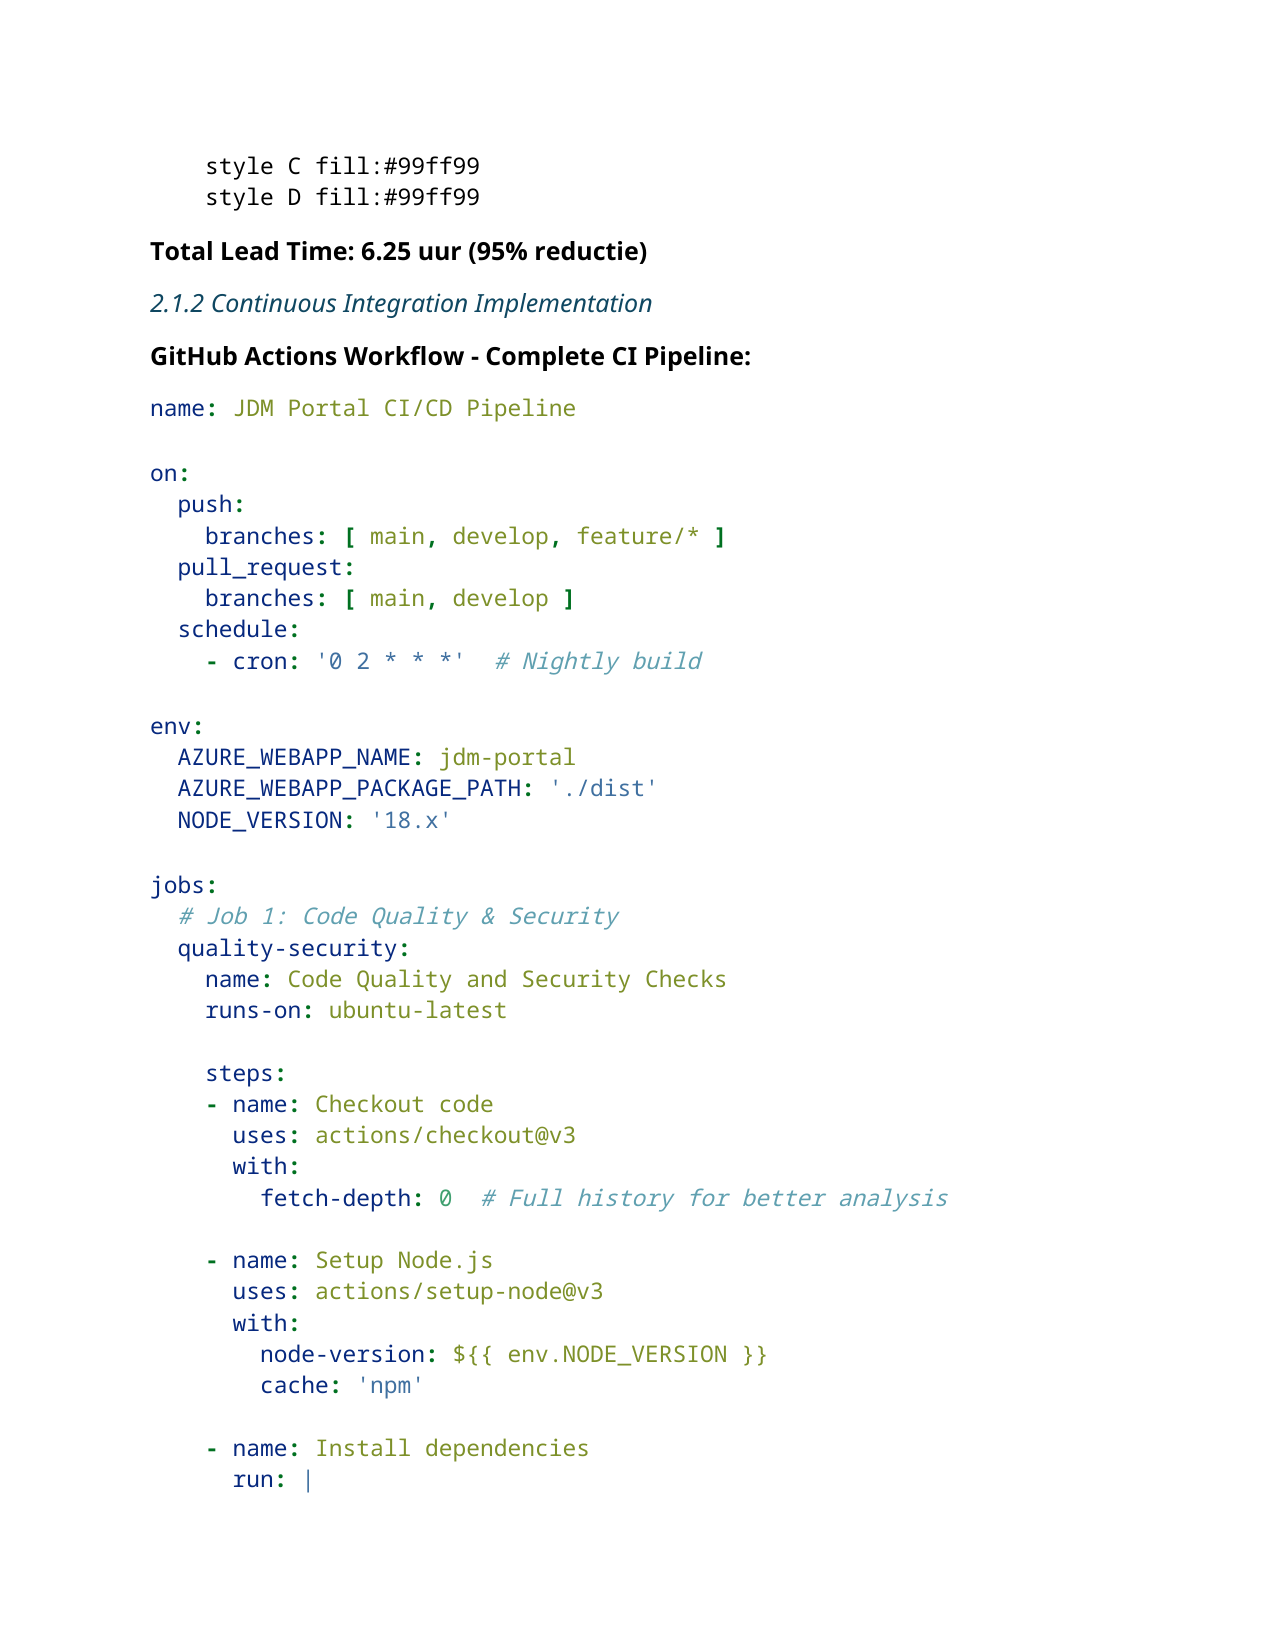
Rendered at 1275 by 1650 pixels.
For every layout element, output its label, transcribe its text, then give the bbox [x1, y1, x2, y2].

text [150, 392, 1125, 1494]
subtitle 2.1.2 Continuous Integration Implementation [150, 286, 1125, 320]
text Total Lead Time: 6.25 uur (95% reductie) [150, 233, 1125, 267]
text GitHub Actions Workflow - Complete CI Pipeline: [150, 339, 1125, 373]
